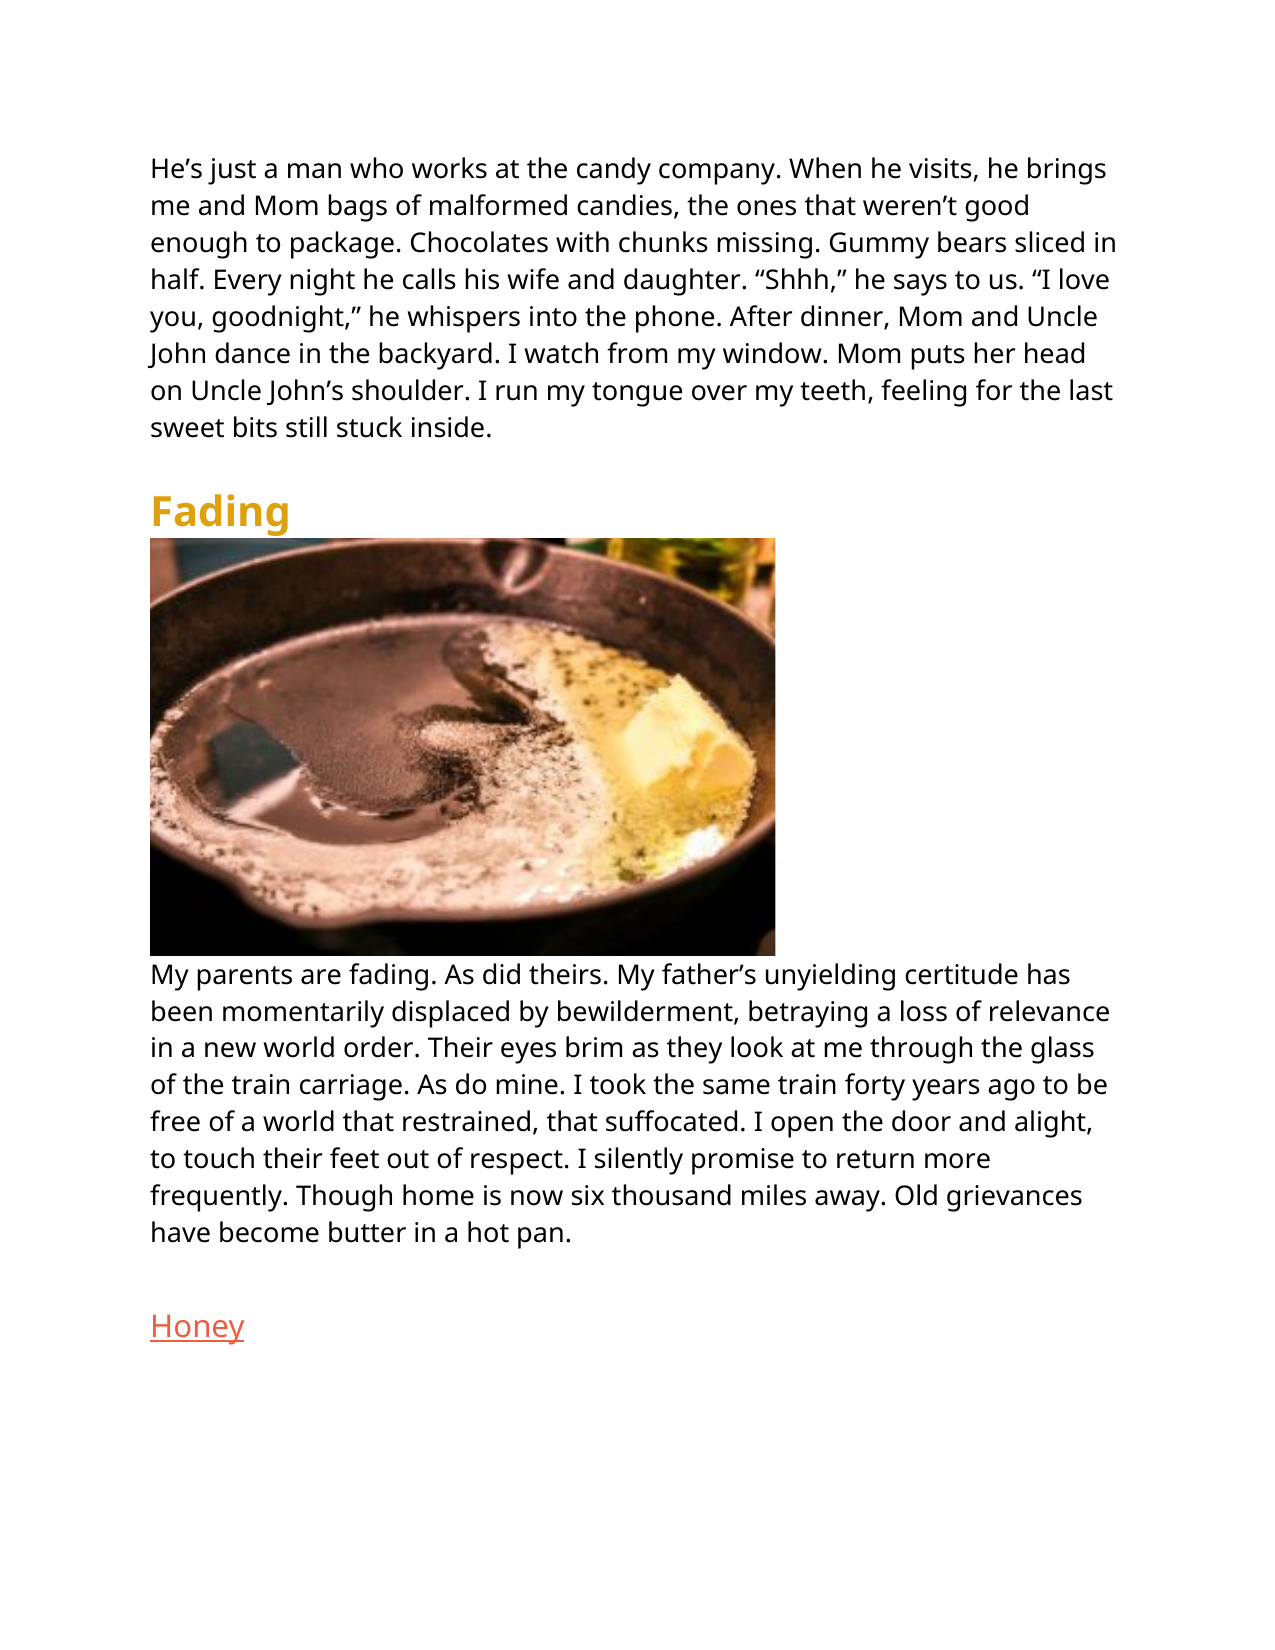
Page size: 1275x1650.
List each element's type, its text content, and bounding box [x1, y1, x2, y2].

picture [150, 538, 776, 956]
text Honey [150, 1300, 1125, 1347]
text My parents are fading. As did theirs. My father’s unyielding certitude has been momentarily displaced by bewilderment, betraying a loss of relevance in a new world order. Their eyes brim as they look at me through the glass of the train carriage. As do mine. I took the same train forty years ago to be free of a world that restrained, that suffocated. I open the door and alight, to touch their feet out of respect. I silently promise to return more frequently. Though home is now six thousand miles away. Old grievances have become butter in a hot pan. [150, 955, 1125, 1250]
text He’s just a man who works at the candy company. When he visits, he brings me and Mom bags of malformed candies, the ones that weren’t good enough to package. Chocolates with chunks missing. Gummy bears sliced in half. Every night he calls his wife and daughter. “Shhh,” he says to us. “I love you, goodnight,” he whispers into the phone. After dinner, Mom and Uncle John dance in the backyard. I watch from my window. Mom puts her head on Uncle John’s shoulder. I run my tongue over my teeth, feeling for the last sweet bits still stuck inside. [150, 150, 1125, 445]
text Fading [150, 482, 1125, 539]
